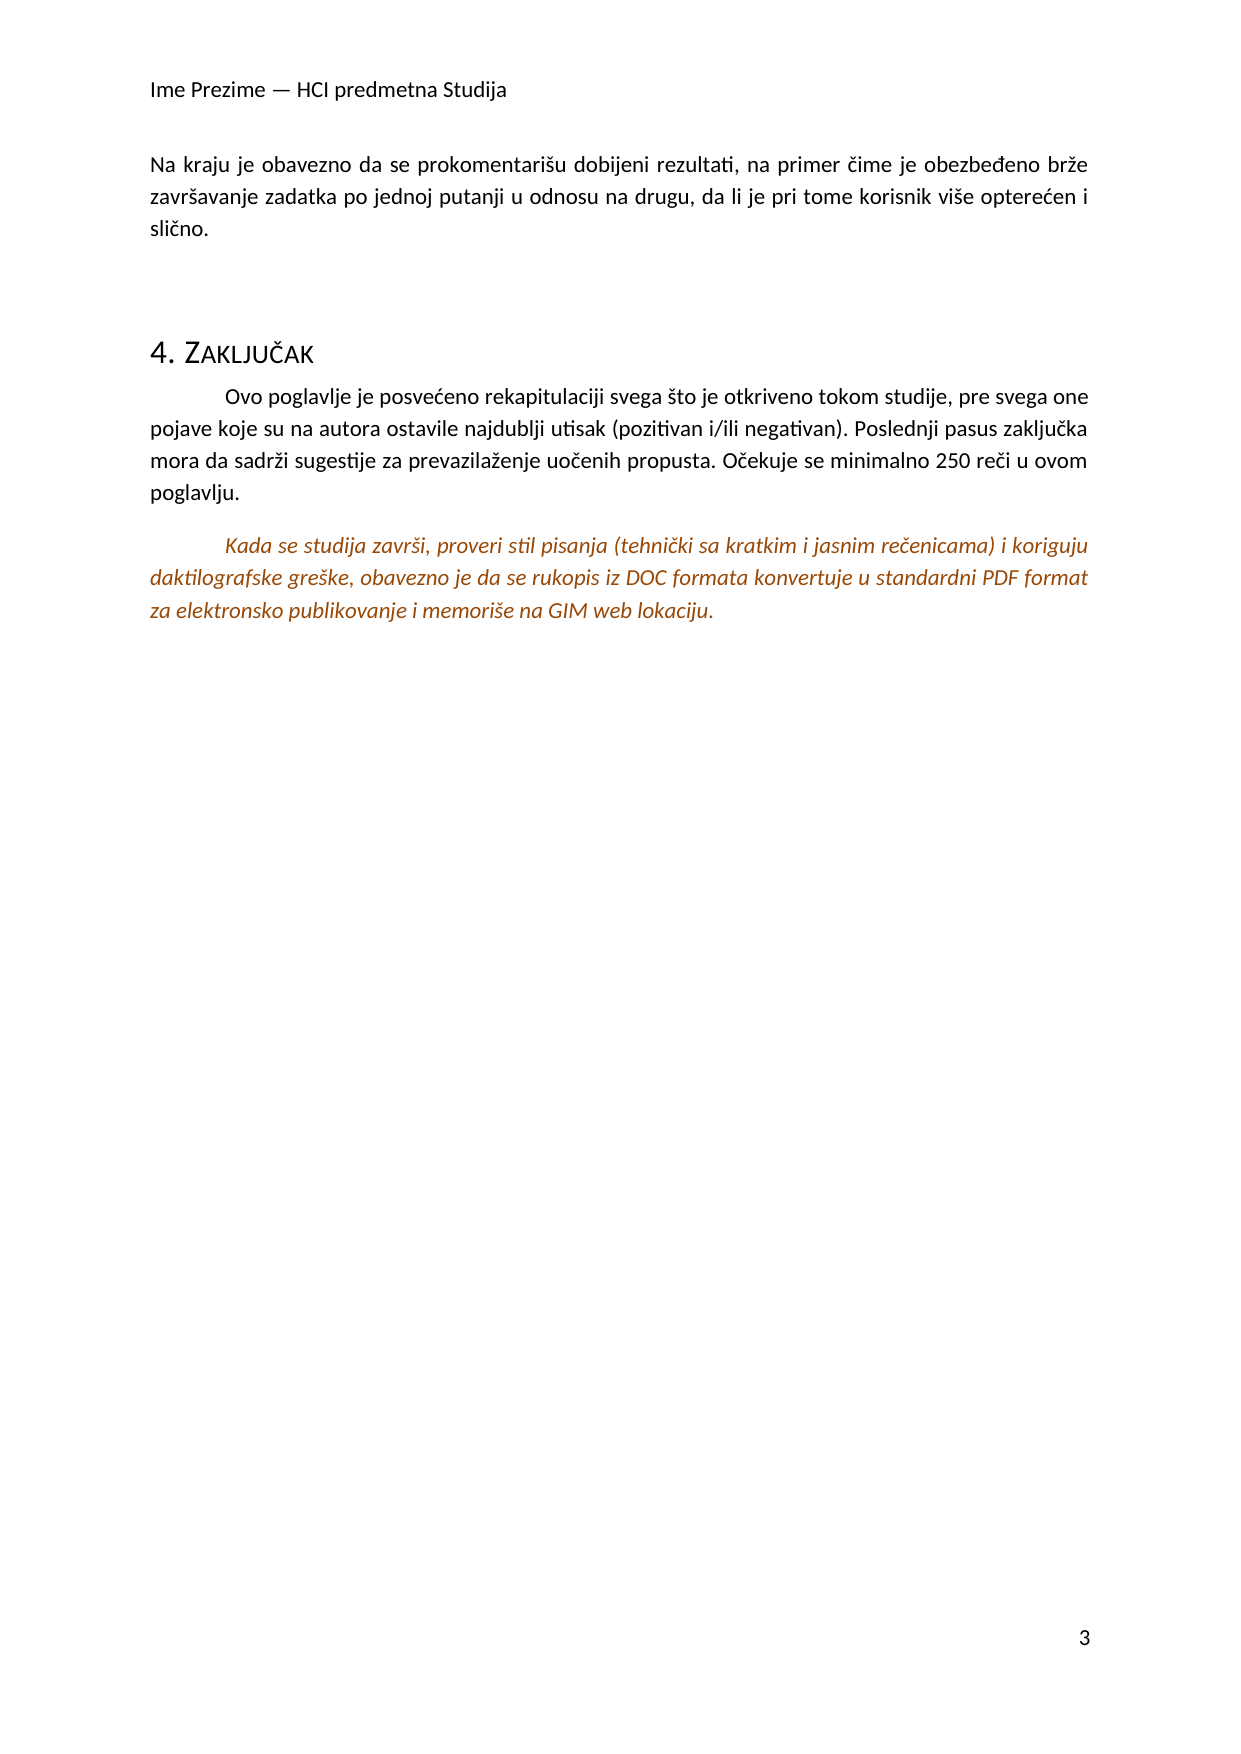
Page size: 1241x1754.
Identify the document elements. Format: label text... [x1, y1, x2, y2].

text Kada se studija završi, proveri stil pisanja (tehnički sa kratkim i jasnim rečenicama) i koriguju daktilografske greške, obavezno je da se rukopis iz DOC formata konvertuje u standardni PDF format za elektronsko publikovanje i memoriše na GIM web lokaciju. [150, 531, 1090, 624]
text Na kraju je obavezno da se prokomentarišu dobijeni rezultati, na primer čime je obezbeđeno brže završavanje zadatka po jednoj putanji u odnosu na drugu, da li je pri tome korisnik više opterećen i slično. [150, 150, 1090, 242]
subtitle 4. Zaključak [150, 331, 1090, 372]
text Ovo poglavlje je posvećeno rekapitulaciji svega što je otkriveno tokom studije, pre svega one pojave koje su na autora ostavile najdublji utisak (pozitivan i/ili negativan). Poslednji pasus zaključka mora da sadrži sugestije za prevazilaženje uočenih propusta. Očekuje se minimalno 250 reči u ovom poglavlju. [150, 382, 1090, 506]
